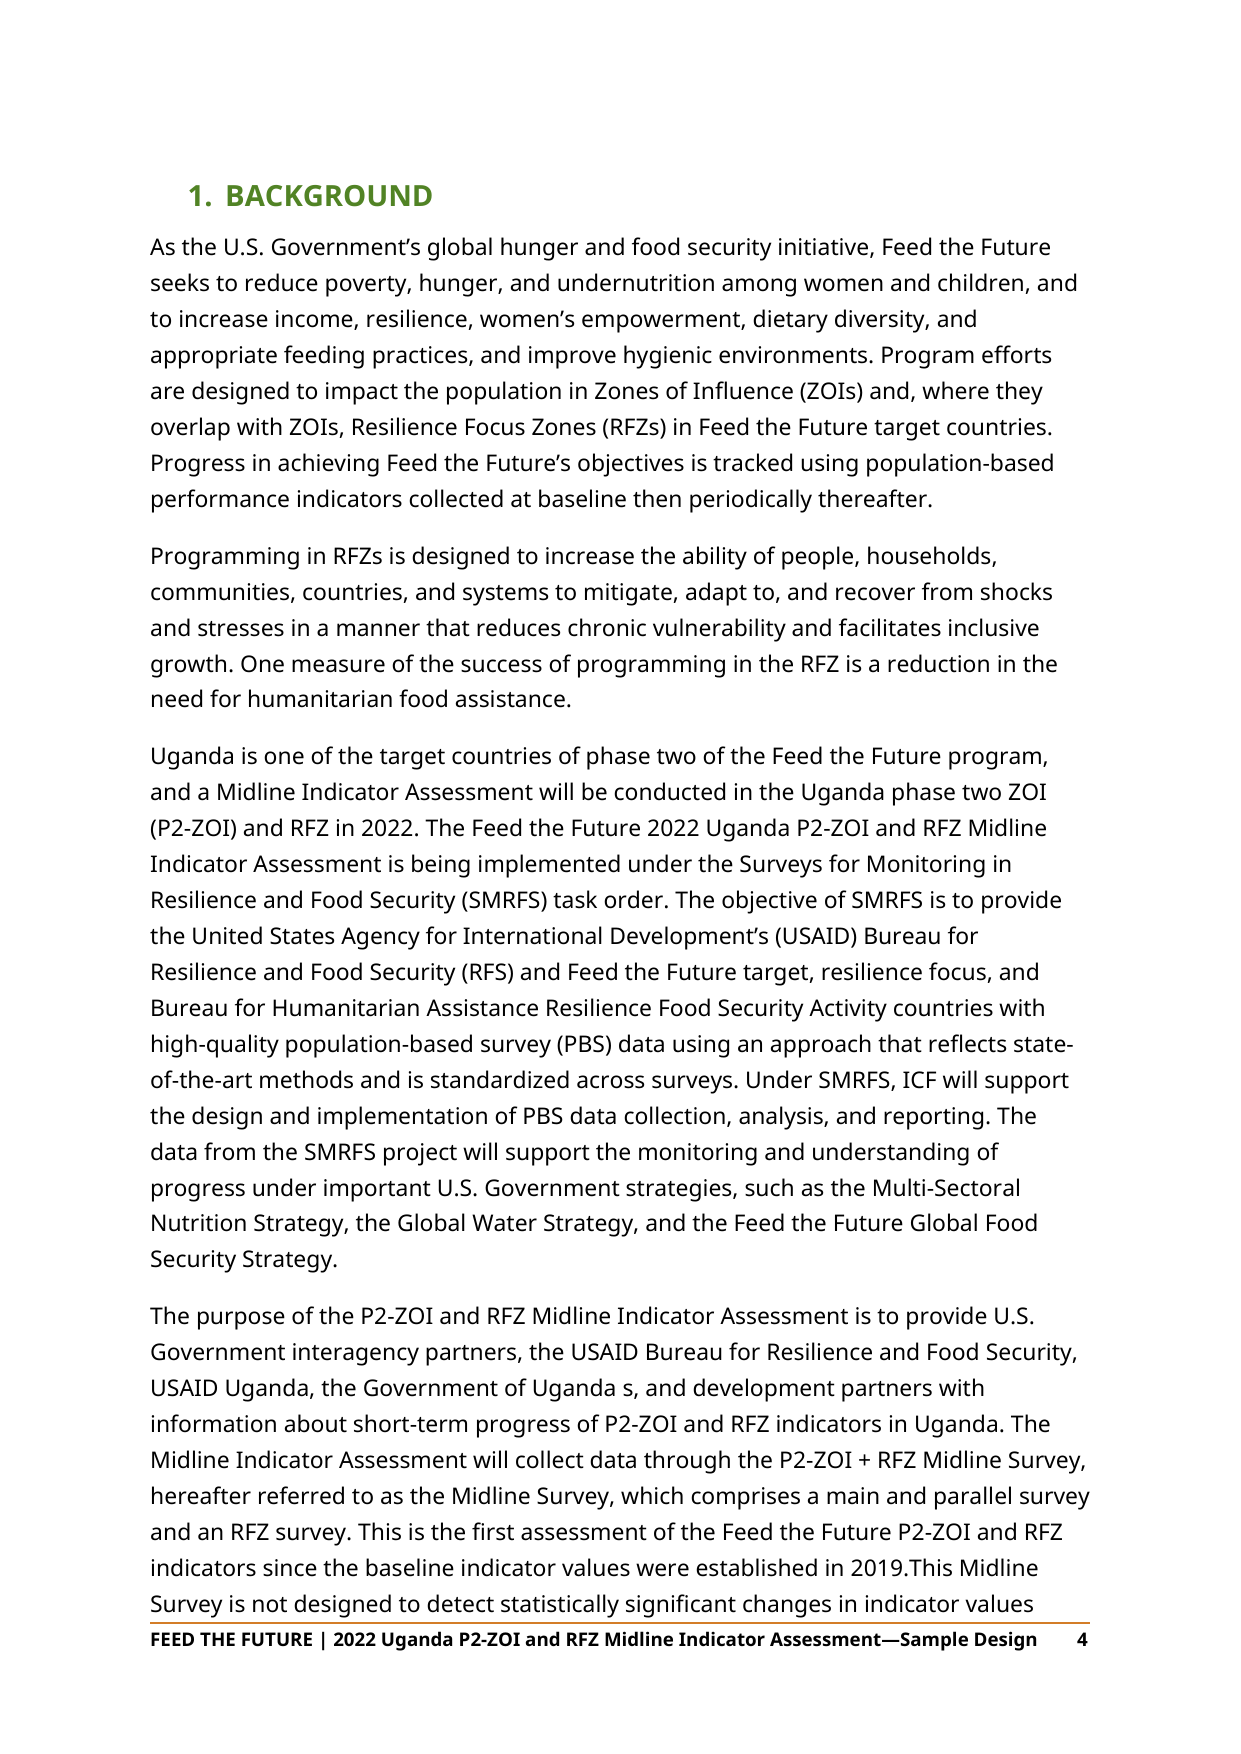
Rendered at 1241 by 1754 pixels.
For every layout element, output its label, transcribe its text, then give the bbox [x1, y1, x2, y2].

text As the U.S. Government’s global hunger and food security initiative, Feed the Future seeks to reduce poverty, hunger, and undernutrition among women and children, and to increase income, resilience, women’s empowerment, dietary diversity, and appropriate feeding practices, and improve hygienic environments. Program efforts are designed to impact the population in Zones of Influence (ZOIs) and, where they overlap with ZOIs, Resilience Focus Zones (RFZs) in Feed the Future target countries. Progress in achieving Feed the Future’s objectives is tracked using population-based performance indicators collected at baseline then periodically thereafter. [150, 231, 1090, 514]
subtitle Background [187, 175, 1090, 215]
text Uganda is one of the target countries of phase two of the Feed the Future program, and a Midline Indicator Assessment will be conducted in the Uganda phase two ZOI (P2-ZOI) and RFZ in 2022. The Feed the Future 2022 Uganda P2-ZOI and RFZ Midline Indicator Assessment is being implemented under the Surveys for Monitoring in Resilience and Food Security (SMRFS) task order. The objective of SMRFS is to provide the United States Agency for International Development’s (USAID) Bureau for Resilience and Food Security (RFS) and Feed the Future target, resilience focus, and Bureau for Humanitarian Assistance Resilience Food Security Activity countries with high-quality population-based survey (PBS) data using an approach that reflects state-of-the-art methods and is standardized across surveys. Under SMRFS, ICF will support the design and implementation of PBS data collection, analysis, and reporting. The data from the SMRFS project will support the monitoring and understanding of progress under important U.S. Government strategies, such as the Multi-Sectoral Nutrition Strategy, the Global Water Strategy, and the Feed the Future Global Food Security Strategy. [150, 740, 1090, 1274]
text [150, 1300, 1090, 1619]
text Programming in RFZs is designed to increase the ability of people, households, communities, countries, and systems to mitigate, adapt to, and recover from shocks and stresses in a manner that reduces chronic vulnerability and facilitates inclusive growth. One measure of the success of programming in the RFZ is a reduction in the need for humanitarian food assistance. [150, 540, 1090, 715]
